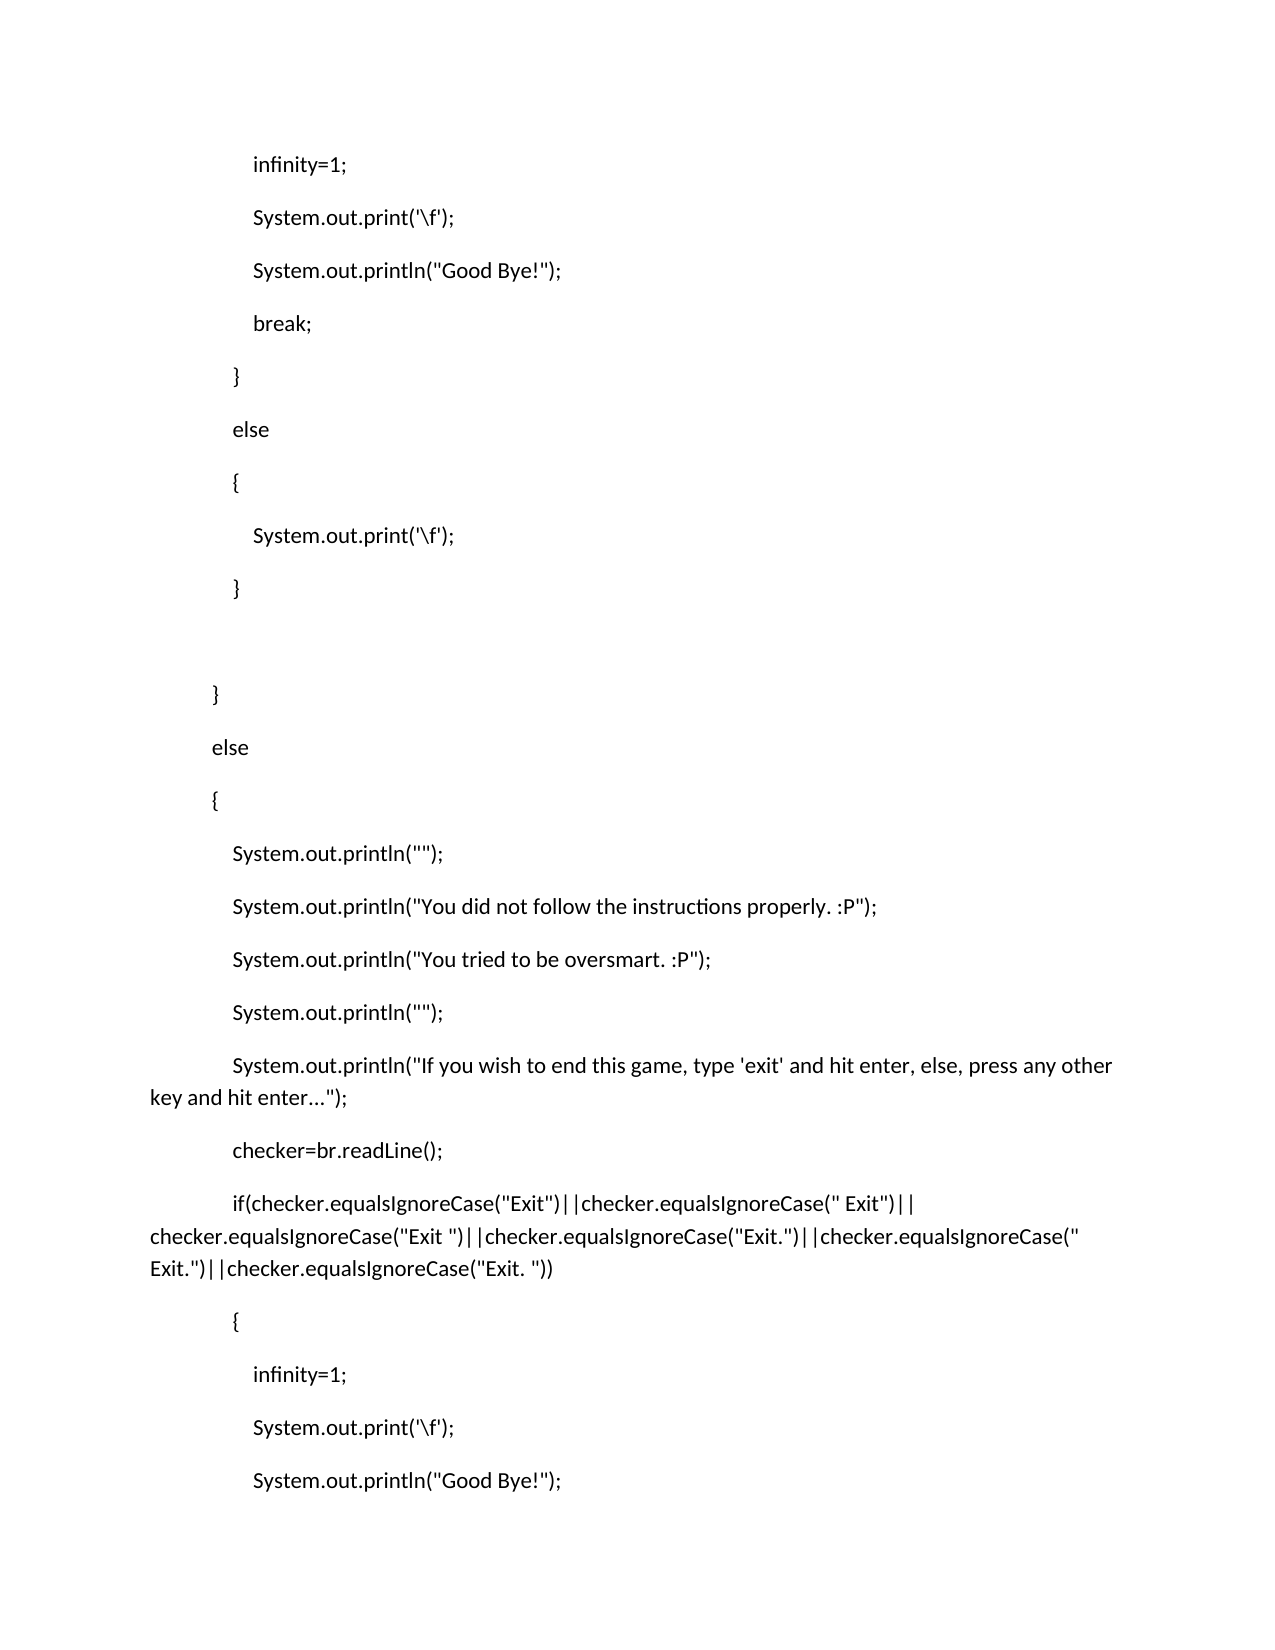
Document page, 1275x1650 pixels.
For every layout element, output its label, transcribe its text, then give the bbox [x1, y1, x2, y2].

text System.out.println("Good Bye!"); [150, 1466, 1125, 1494]
text infinity=1; [150, 150, 1125, 178]
text infinity=1; [150, 1360, 1125, 1388]
text System.out.println("You tried to be oversmart. :P"); [150, 945, 1125, 973]
text System.out.println("You did not follow the instructions properly. :P"); [150, 892, 1125, 920]
text if(checker.equalsIgnoreCase("Exit")||checker.equalsIgnoreCase(" Exit")||checker.equalsIgnoreCase("Exit ")||checker.equalsIgnoreCase("Exit.")||checker.equalsIgnoreCase(" Exit.")||checker.equalsIgnoreCase("Exit. ")) [150, 1189, 1125, 1282]
text else [150, 733, 1125, 761]
text } [150, 680, 1125, 708]
text } [150, 574, 1125, 602]
text { [150, 1307, 1125, 1335]
text System.out.println(""); [150, 839, 1125, 867]
text { [150, 468, 1125, 496]
text System.out.println("If you wish to end this game, type 'exit' and hit enter, else, press any other key and hit enter..."); [150, 1051, 1125, 1112]
text { [150, 786, 1125, 814]
text System.out.print('\f'); [150, 1413, 1125, 1441]
text System.out.println(""); [150, 998, 1125, 1026]
text System.out.println("Good Bye!"); [150, 256, 1125, 284]
text else [150, 415, 1125, 443]
text System.out.print('\f'); [150, 203, 1125, 231]
text System.out.print('\f'); [150, 521, 1125, 549]
text break; [150, 309, 1125, 337]
text } [150, 362, 1125, 390]
text checker=br.readLine(); [150, 1137, 1125, 1164]
